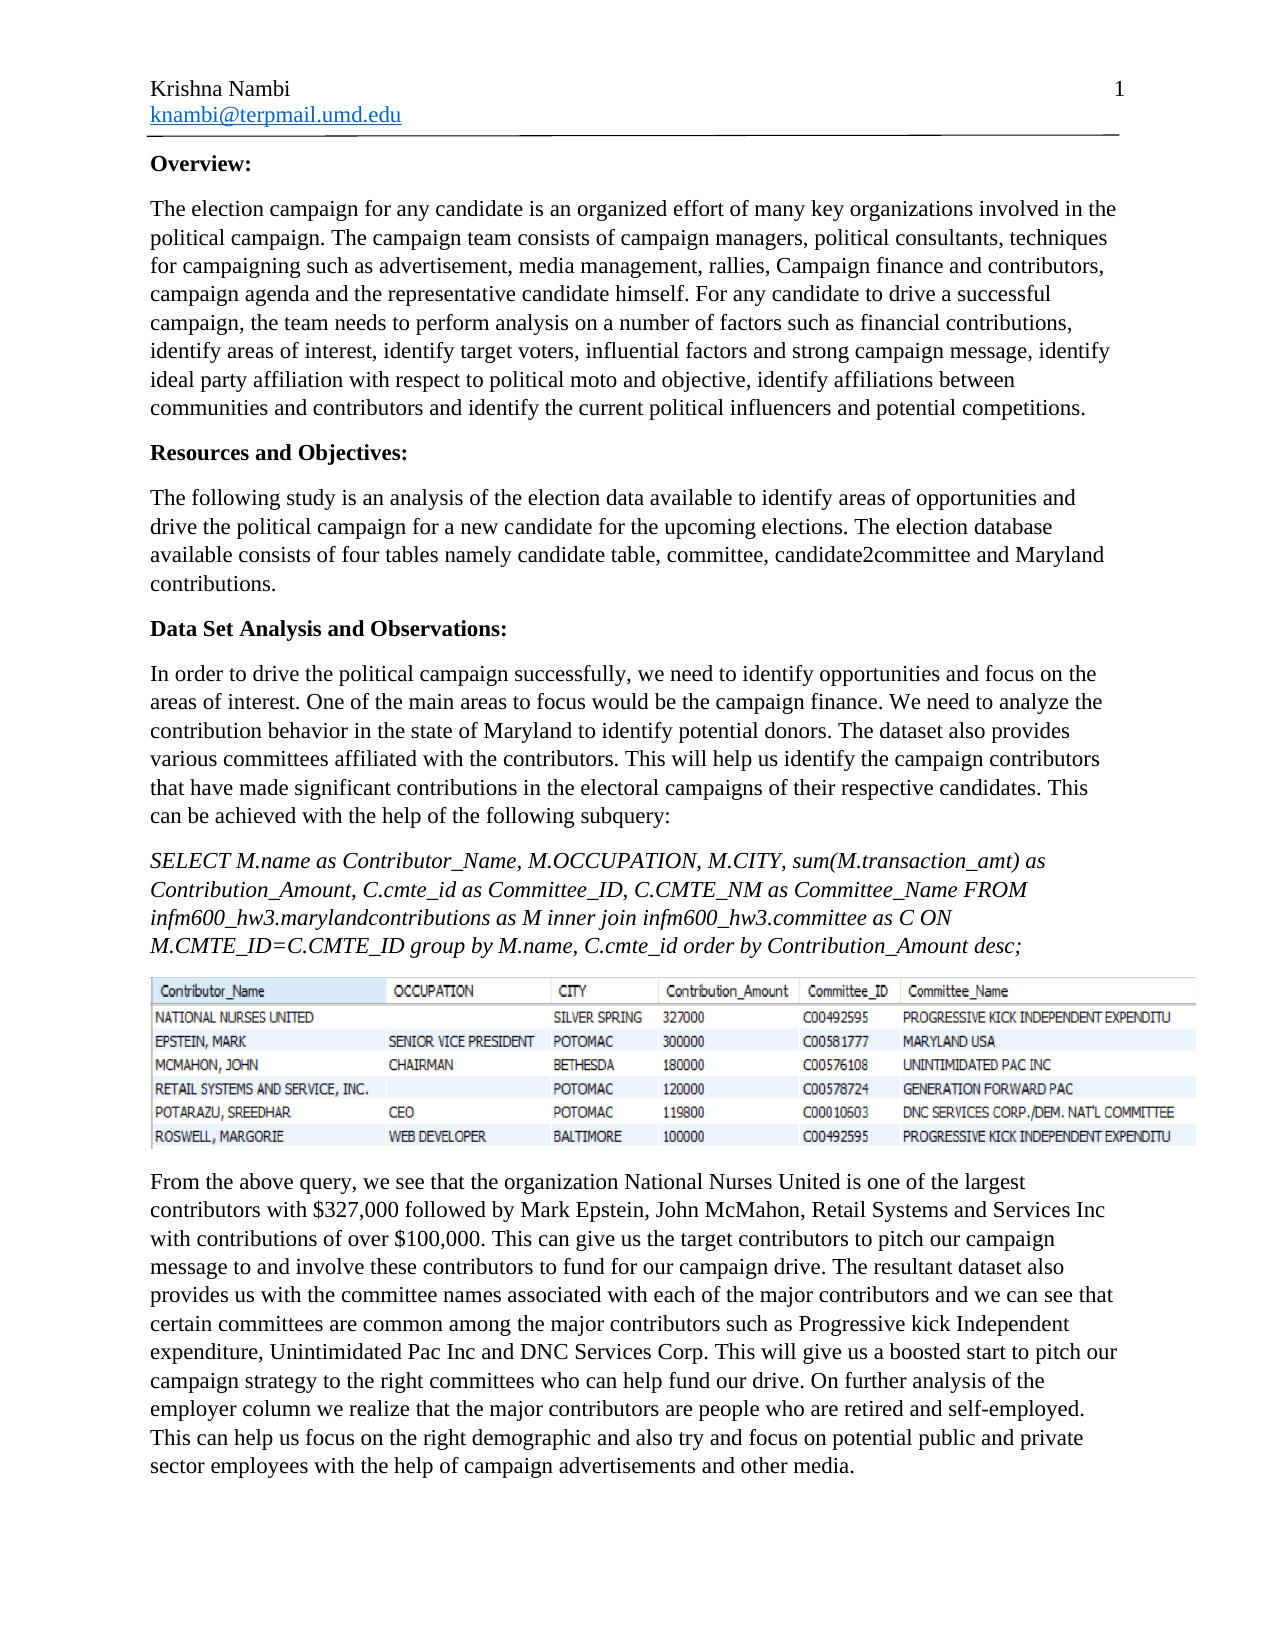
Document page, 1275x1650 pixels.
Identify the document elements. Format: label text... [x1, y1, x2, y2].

text Data Set Analysis and Observations: [150, 615, 1125, 641]
text From the above query, we see that the organization National Nurses United is one of the largest contributors with $327,000 followed by Mark Epstein, John McMahon, Retail Systems and Services Inc with contributions of over $100,000. This can give us the target contributors to pitch our campaign message to and involve these contributors to fund for our campaign drive. The resultant dataset also provides us with the committee names associated with each of the major contributors and we can see that certain committees are common among the major contributors such as Progressive kick Independent expenditure, Unintimidated Pac Inc and DNC Services Corp. This will give us a boosted start to pitch our campaign strategy to the right committees who can help fund our drive. On further analysis of the employer column we realize that the major contributors are people who are retired and self-employed. This can help us focus on the right demographic and also try and focus on potential public and private sector employees with the help of campaign advertisements and other media. [150, 1168, 1125, 1478]
picture [150, 977, 1197, 1149]
text The election campaign for any candidate is an organized effort of many key organizations involved in the political campaign. The campaign team consists of campaign managers, political consultants, techniques for campaigning such as advertisement, media management, rallies, Campaign finance and contributors, campaign agenda and the representative candidate himself. For any candidate to drive a successful campaign, the team needs to perform analysis on a number of factors such as financial contributions, identify areas of interest, identify target voters, influential factors and strong campaign message, identify ideal party affiliation with respect to political moto and objective, identify affiliations between communities and contributors and identify the current political influencers and potential competitions. [150, 195, 1125, 421]
text SELECT M.name as Contributor_Name, M.OCCUPATION, M.CITY, sum(M.transaction_amt) as Contribution_Amount, C.cmte_id as Committee_ID, C.CMTE_NM as Committee_Name FROM infm600_hw3.marylandcontributions as M inner join infm600_hw3.committee as C ON M.CMTE_ID=C.CMTE_ID group by M.name, C.cmte_id order by Contribution_Amount desc; [150, 847, 1125, 959]
text Resources and Objectives: [150, 439, 1125, 466]
text Overview: [150, 150, 1125, 176]
text In order to drive the political campaign successfully, we need to identify opportunities and focus on the areas of interest. One of the main areas to focus would be the campaign finance. We need to analyze the contribution behavior in the state of Maryland to identify potential donors. The dataset also provides various committees affiliated with the contributors. This will help us identify the campaign contributors that have made significant contributions in the electoral campaigns of their respective candidates. This can be achieved with the help of the following subquery: [150, 660, 1125, 828]
text The following study is an analysis of the election data available to identify areas of opportunities and drive the political campaign for a new candidate for the upcoming elections. The election database available consists of four tables namely candidate table, committee, candidate2committee and Maryland contributions. [150, 484, 1125, 596]
